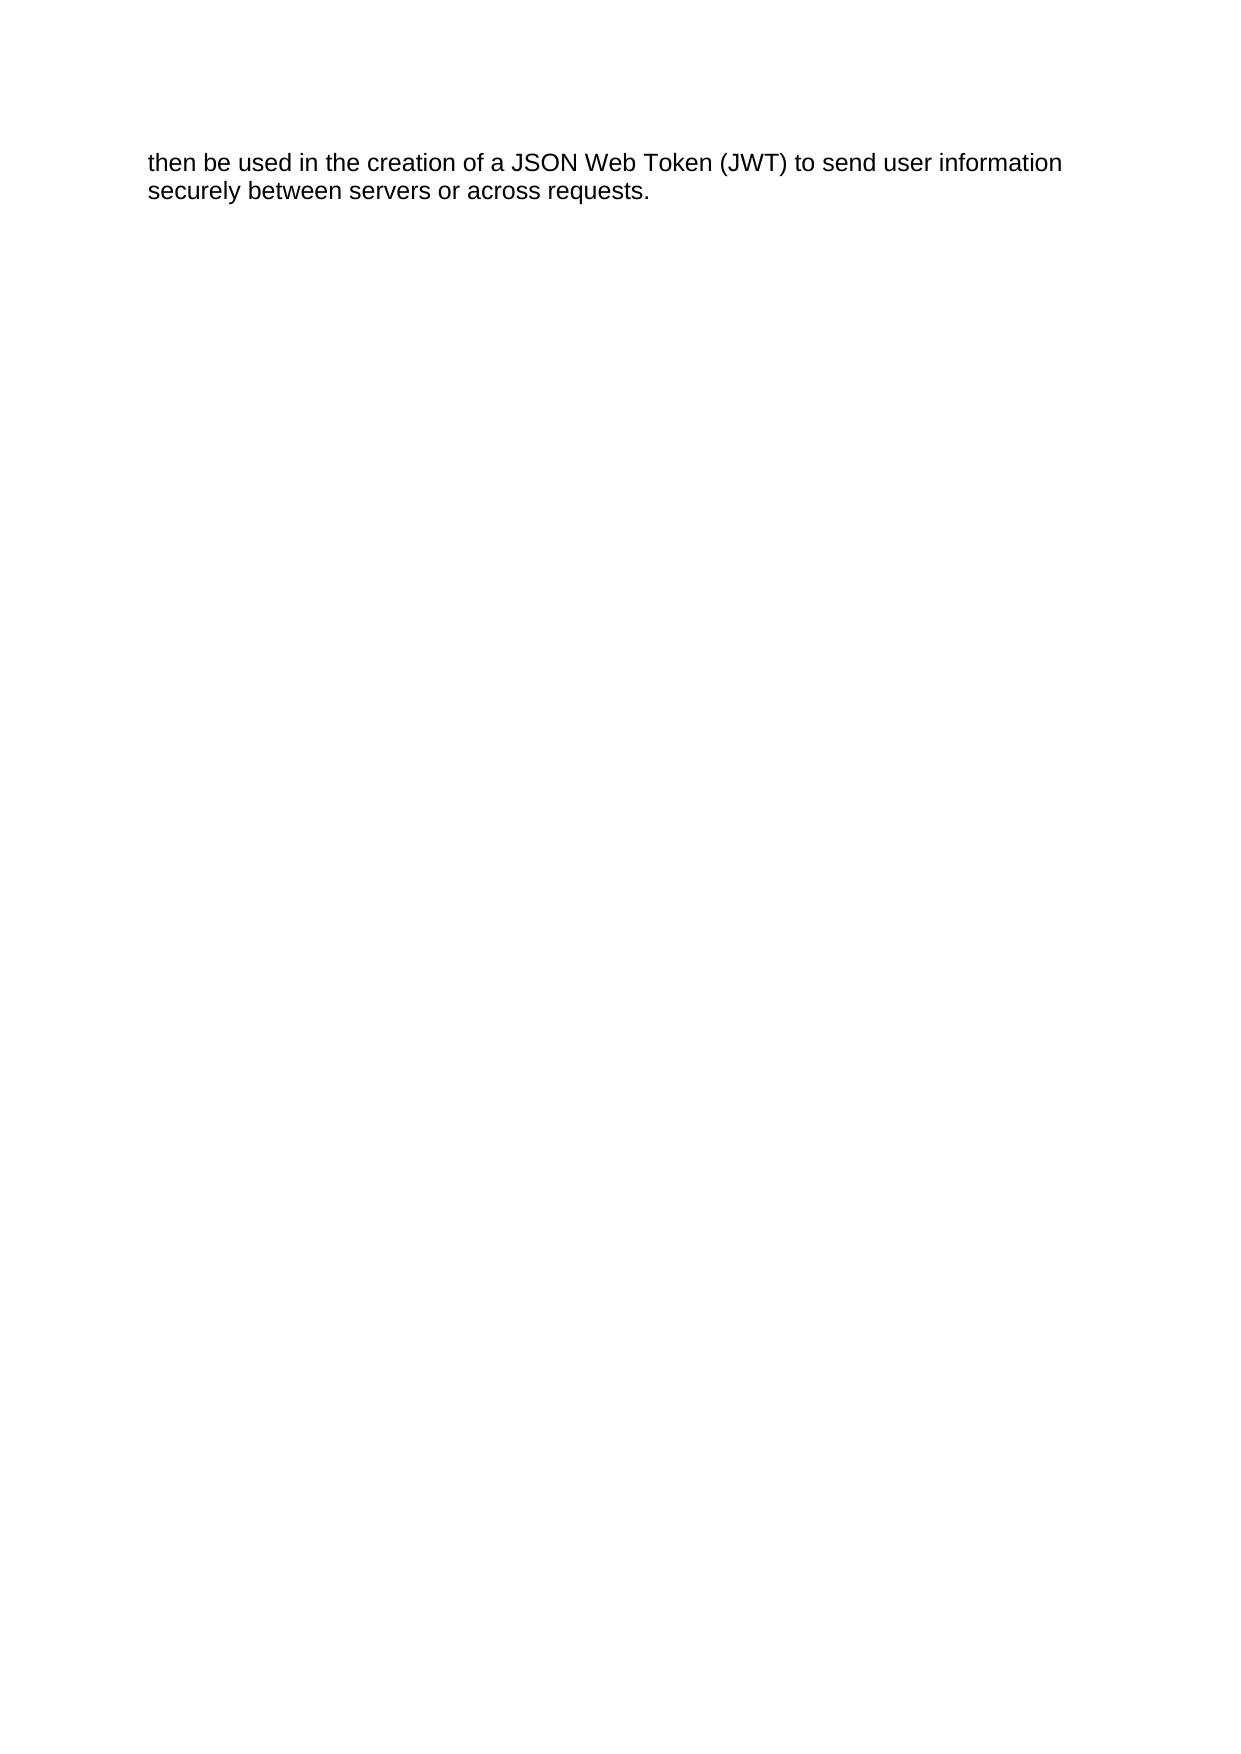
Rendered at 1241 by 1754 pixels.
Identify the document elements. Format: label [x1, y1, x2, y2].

text [148, 148, 1093, 205]
